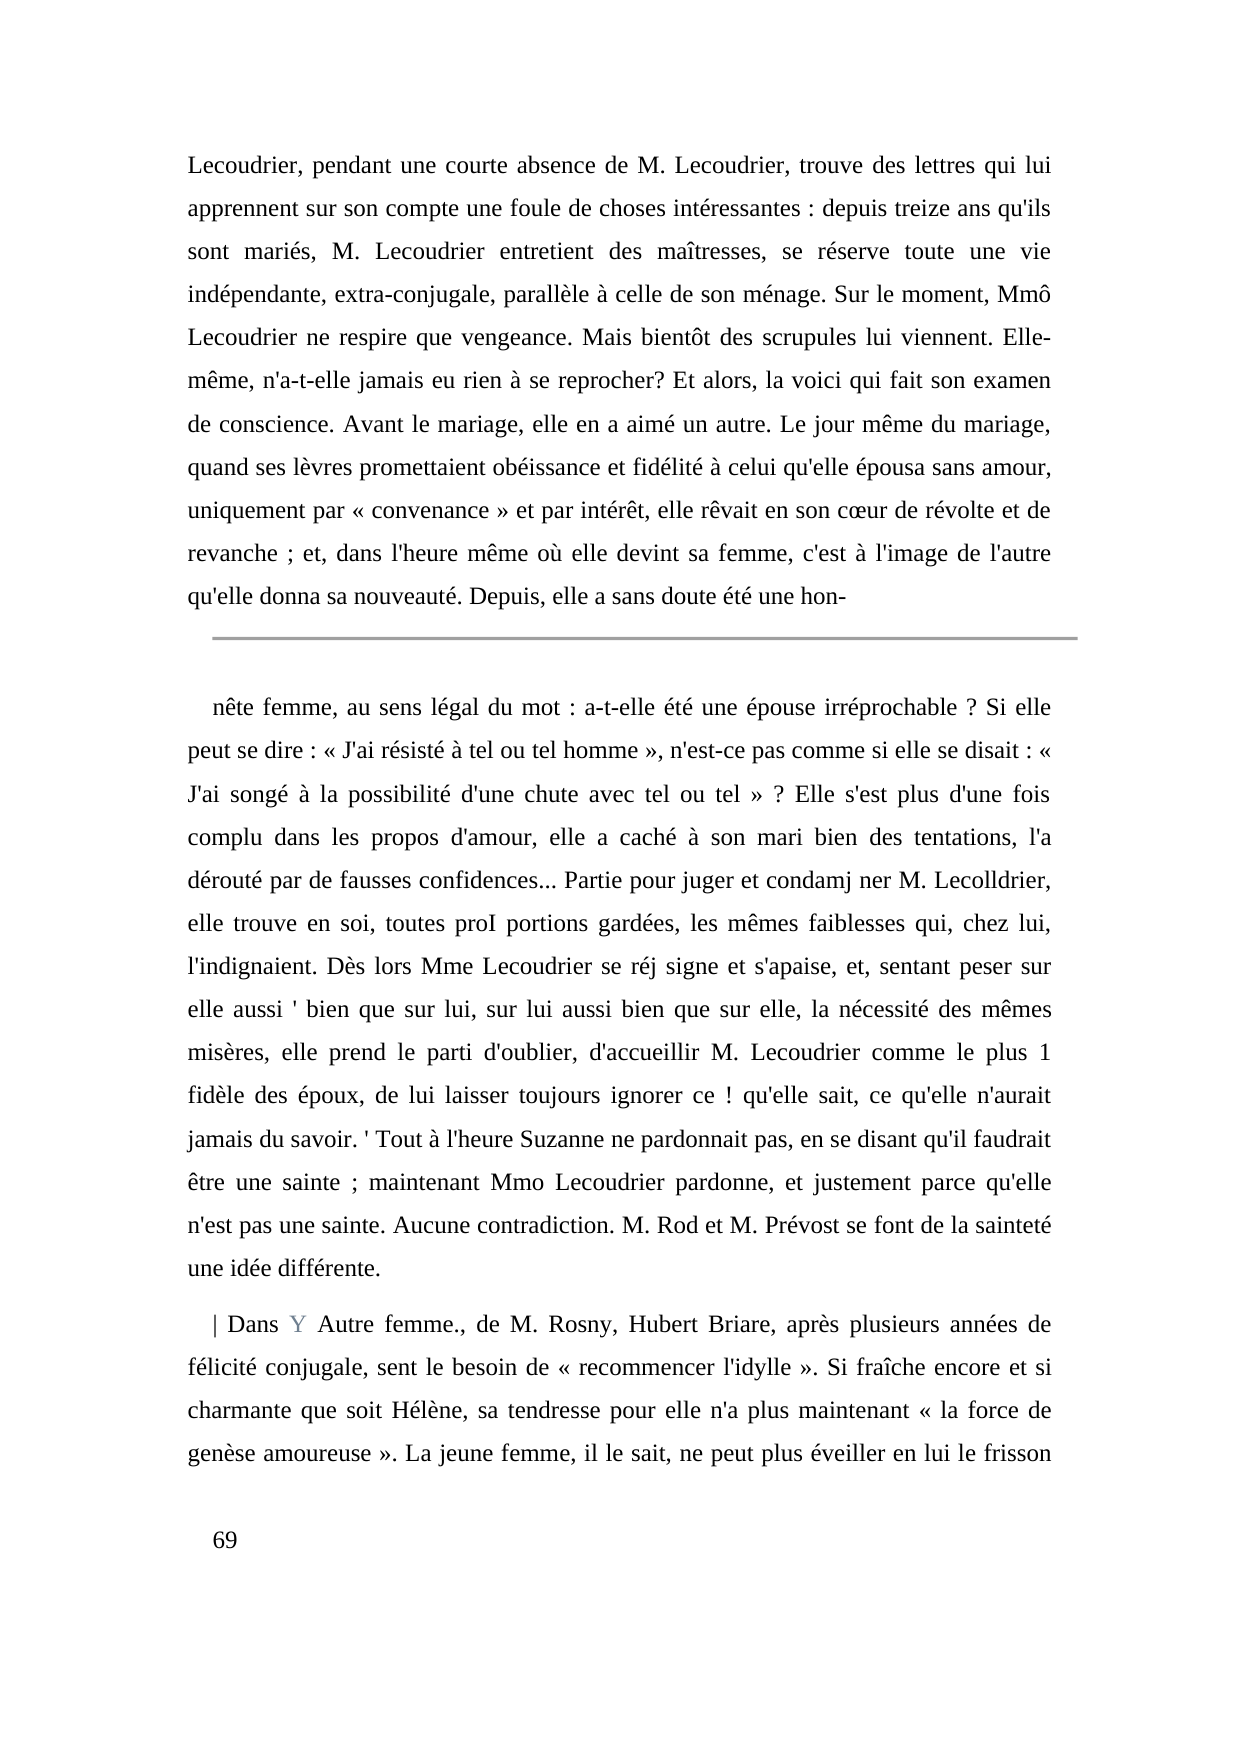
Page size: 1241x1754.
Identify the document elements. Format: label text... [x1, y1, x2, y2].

text nête femme, au sens légal du mot : a-t-elle été une épouse irréprochable ? Si elle peut se dire : « J'ai résisté à tel ou tel homme », n'est-ce pas comme si elle se disait : « J'ai songé à la possibilité d'une chute avec tel ou tel » ? Elle s'est plus d'une fois complu dans les propos d'amour, elle a caché à son mari bien des tentations, l'a dérouté par de fausses confidences... Partie pour juger et condamj ner M. Lecolldrier, elle trouve en soi, toutes proI portions gardées, les mêmes faiblesses qui, chez lui, l'indignaient. Dès lors Mme Lecoudrier se réj signe et s'apaise, et, sentant peser sur elle aussi ' bien que sur lui, sur lui aussi bien que sur elle, la nécessité des mêmes misères, elle prend le parti d'oublier, d'accueillir M. Lecoudrier comme le plus 1 fidèle des époux, de lui laisser toujours ignorer ce ! qu'elle sait, ce qu'elle n'aurait jamais du savoir. ' Tout à l'heure Suzanne ne pardonnait pas, en se disant qu'il faudrait être une sainte ; maintenant Mmo Lecoudrier pardonne, et justement parce qu'elle n'est pas une sainte. Aucune contradiction. M. Rod et M. Prévost se font de la sainteté une idée différente. [187, 692, 1053, 1282]
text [187, 1309, 1053, 1467]
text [187, 150, 1053, 610]
